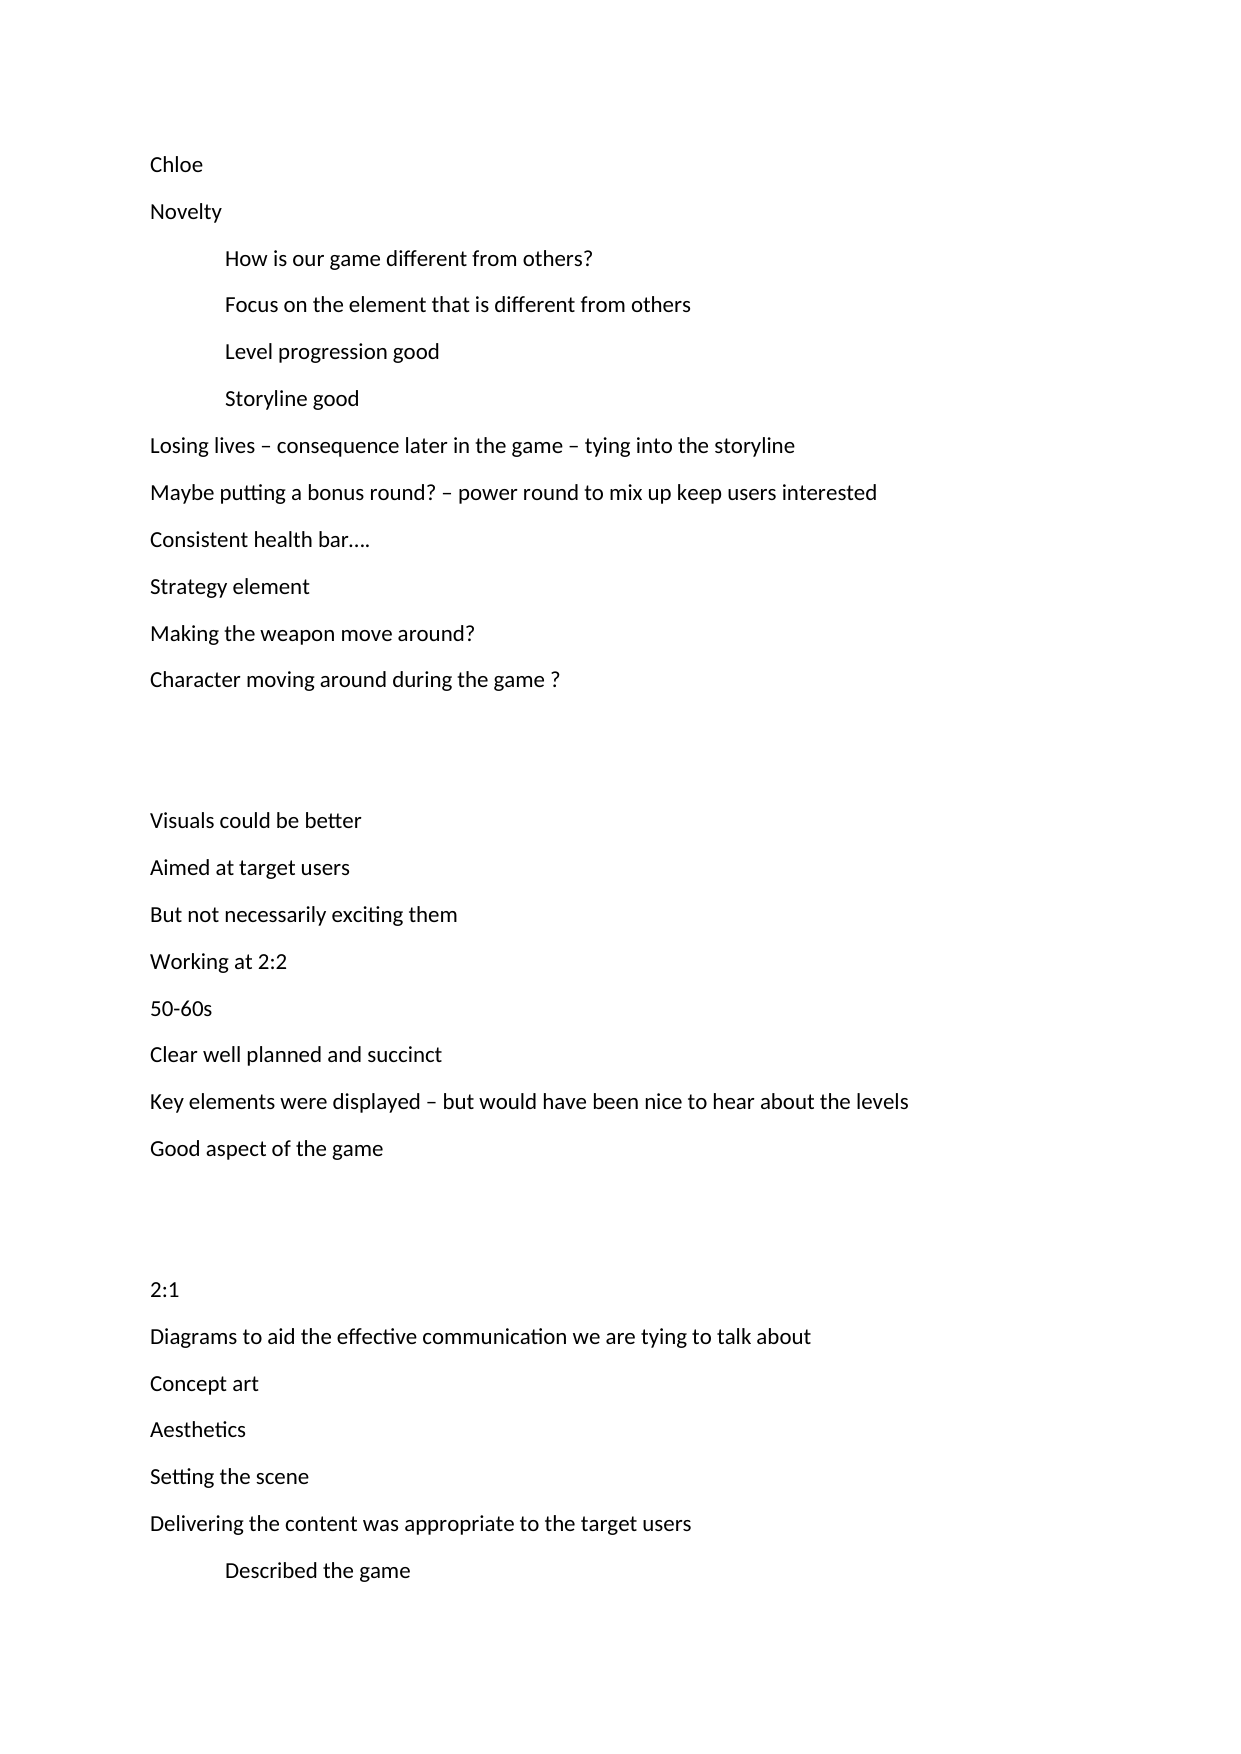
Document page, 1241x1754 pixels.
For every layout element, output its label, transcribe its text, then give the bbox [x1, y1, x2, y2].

text 2:1 [150, 1275, 1090, 1303]
text Concept art [150, 1369, 1090, 1397]
text 50-60s [150, 994, 1090, 1022]
text Level progression good [150, 337, 1090, 366]
text Consistent health bar…. [150, 525, 1090, 553]
text Novelty [150, 197, 1090, 225]
text How is our game different from others? [150, 244, 1090, 272]
text Maybe putting a bonus round? – power round to mix up keep users interested [150, 478, 1090, 506]
text Aimed at target users [150, 853, 1090, 881]
text Chloe [150, 150, 1090, 178]
text Strategy element [150, 572, 1090, 600]
text Working at 2:2 [150, 947, 1090, 975]
text But not necessarily exciting them [150, 900, 1090, 928]
text Focus on the element that is different from others [150, 291, 1090, 319]
text Good aspect of the game [150, 1134, 1090, 1162]
text Aesthetics [150, 1416, 1090, 1444]
text Losing lives – consequence later in the game – tying into the storyline [150, 431, 1090, 459]
text Described the game [150, 1556, 1090, 1584]
text Setting the scene [150, 1462, 1090, 1491]
text Delivering the content was appropriate to the target users [150, 1509, 1090, 1537]
text Visuals could be better [150, 806, 1090, 834]
text Key elements were displayed – but would have been nice to hear about the levels [150, 1087, 1090, 1116]
text Diagrams to aid the effective communication we are tying to talk about [150, 1322, 1090, 1350]
text Clear well planned and succinct [150, 1041, 1090, 1069]
text Character moving around during the game ? [150, 666, 1090, 694]
text Making the weapon move around? [150, 619, 1090, 647]
text Storyline good [150, 384, 1090, 412]
